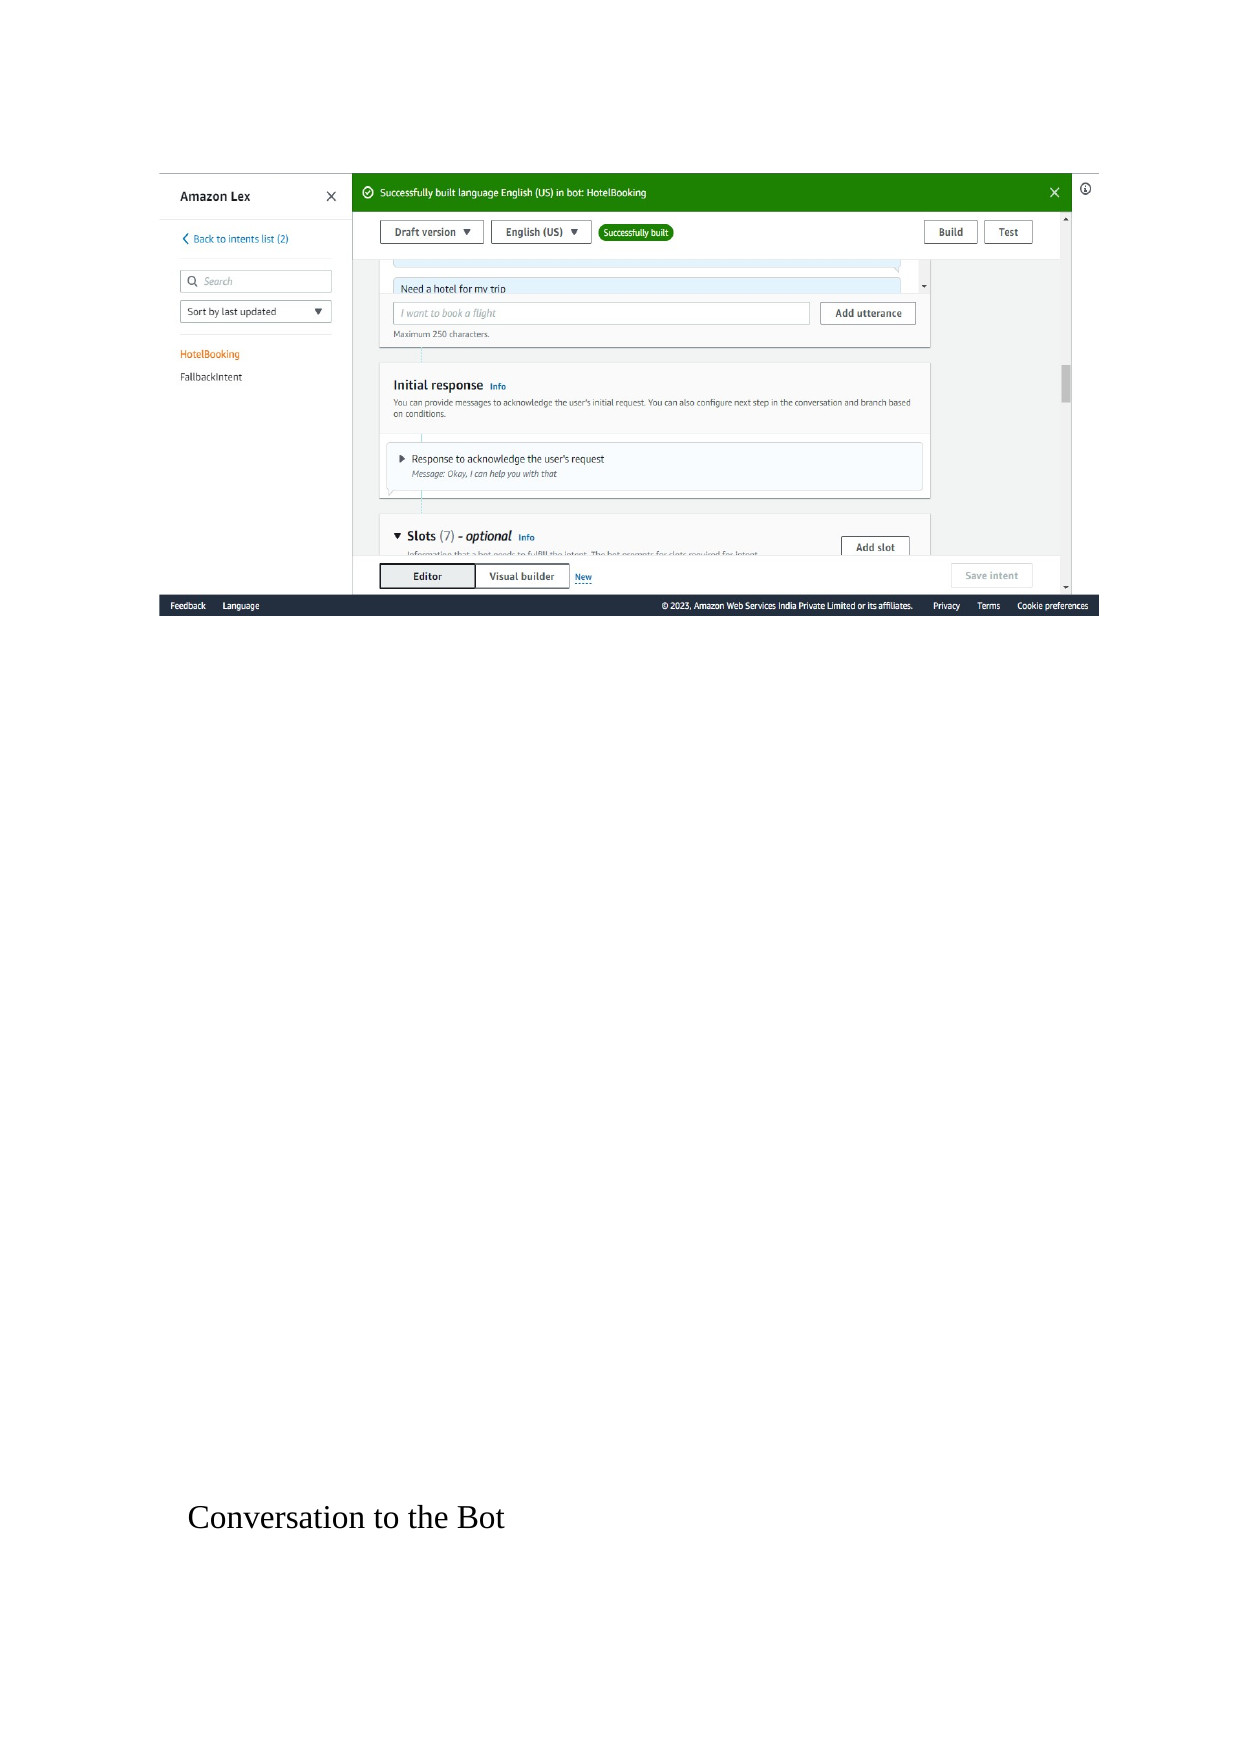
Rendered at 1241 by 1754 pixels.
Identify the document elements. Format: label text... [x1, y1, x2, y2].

text Conversation to the Bot [187, 1497, 1053, 1536]
picture [159, 173, 1099, 616]
